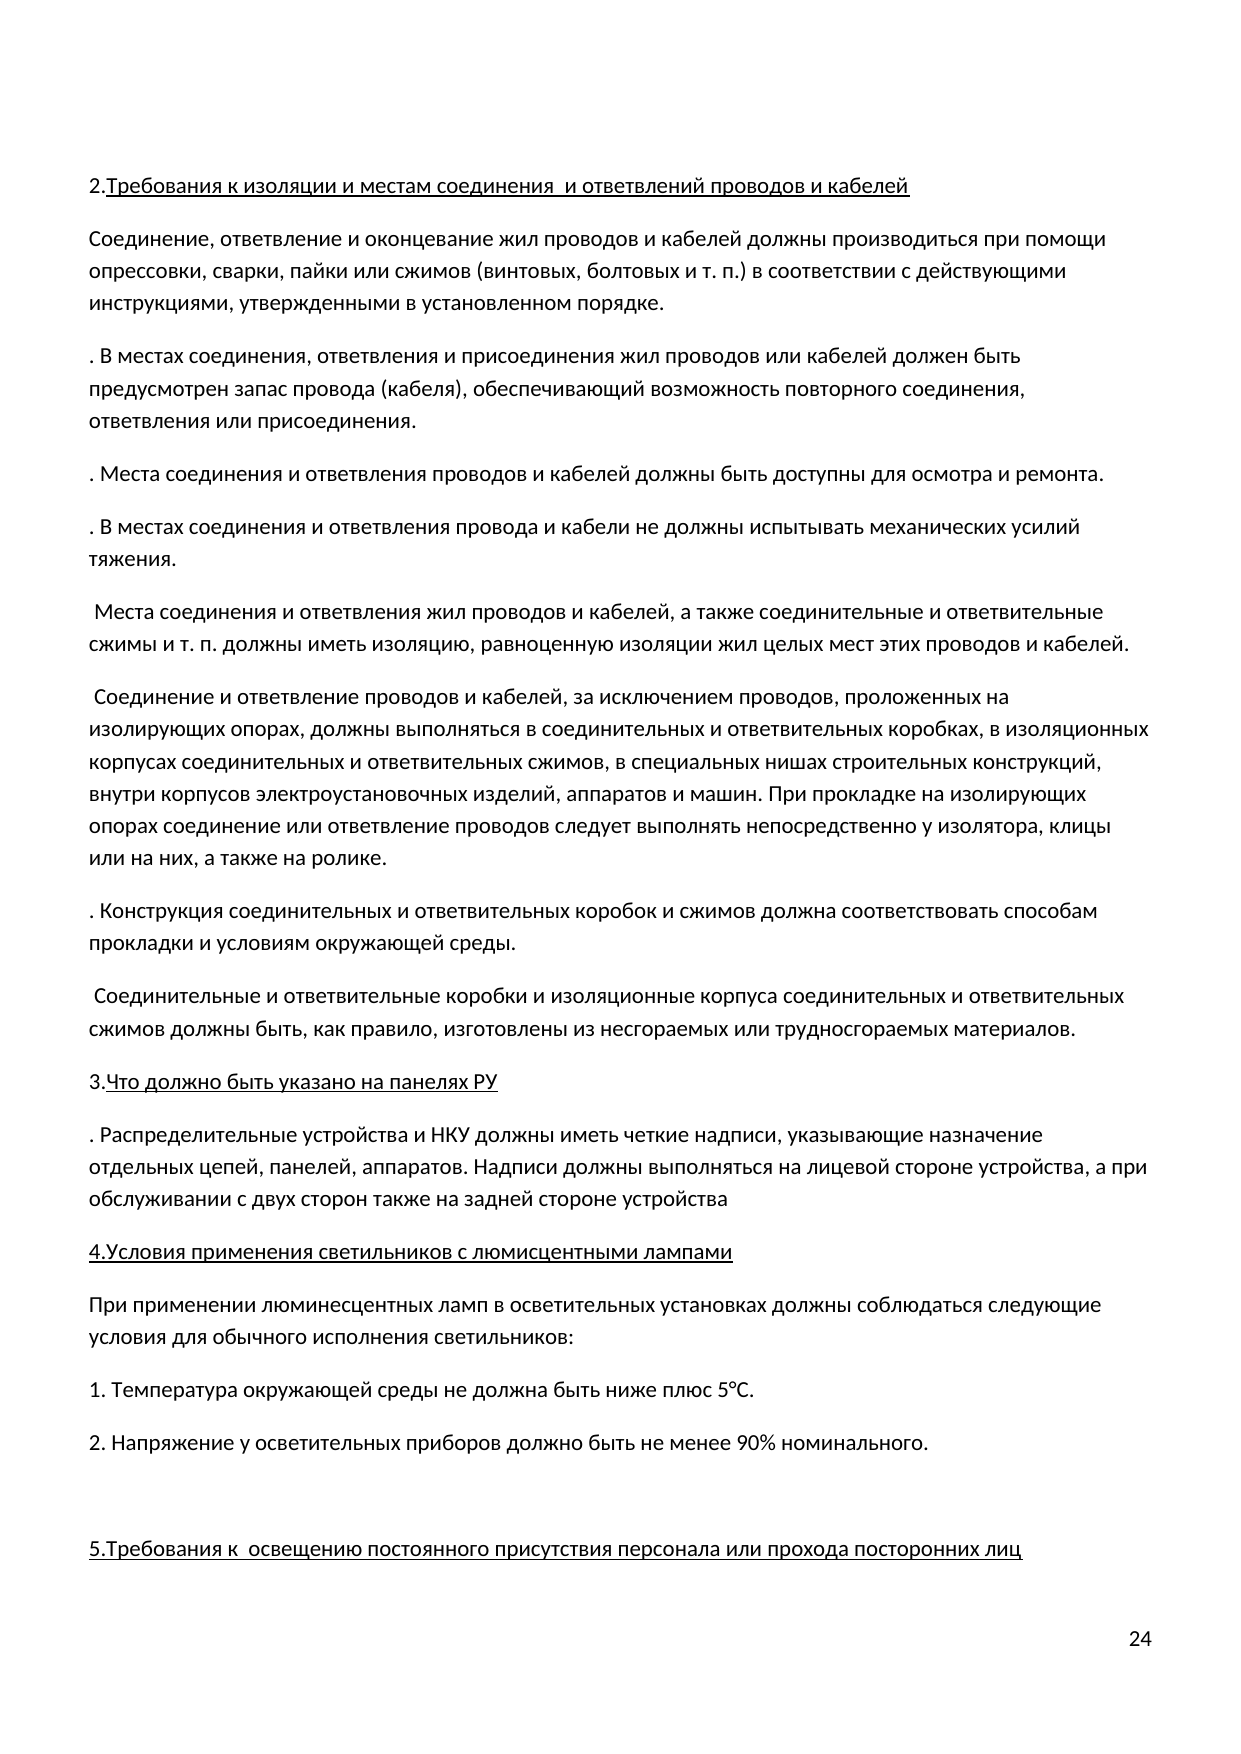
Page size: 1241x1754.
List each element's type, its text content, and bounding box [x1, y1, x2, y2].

text 1. Температура окружающей среды не должна быть ниже плюс 5°С. [89, 1375, 1152, 1403]
text . Распределительные устройства и НКУ должны иметь четкие надписи, указывающие назначение отдельных цепей, панелей, аппаратов. Надписи должны выполняться на лицевой стороне устройства, а при обслуживании с двух сторон также на задней стороне устройства [89, 1120, 1152, 1212]
text 2. Напряжение у осветительных приборов должно быть не менее 90% номинального. [89, 1428, 1152, 1456]
text Соединение и ответвление проводов и кабелей, за исключением проводов, проложенных на изолирующих опорах, должны выполняться в соединительных и ответвительных коробках, в изоляционных корпусах соединительных и ответвительных сжимов, в специальных нишах строительных конструкций, внутри корпусов электроустановочных изделий, аппаратов и машин. При прокладке на изолирующих опорах соединение или ответвление проводов следует выполнять непосредственно у изолятора, клицы или на них, а также на ролике. [89, 682, 1152, 871]
text . В местах соединения, ответвления и присоединения жил проводов или кабелей должен быть предусмотрен запас провода (кабеля), обеспечивающий возможность повторного соединения, ответвления или присоединения. [89, 342, 1152, 434]
text При применении люминесцентных ламп в осветительных установках должны соблюдаться следующие условия для обычного исполнения светильников: [89, 1290, 1152, 1350]
text . Конструкция соединительных и ответвительных коробок и сжимов должна соответствовать способам прокладки и условиям окружающей среды. [89, 896, 1152, 957]
text 5.Требования к освещению постоянного присутствия персонала или прохода посторонних лиц [89, 1534, 1152, 1562]
text 4.Условия применения светильников с люмисцентными лампами [89, 1237, 1152, 1265]
text . Места соединения и ответвления проводов и кабелей должны быть доступны для осмотра и ремонта. [89, 459, 1152, 487]
text 2.Требования к изоляции и местам соединения и ответвлений проводов и кабелей [89, 171, 1152, 199]
text Соединение, ответвление и оконцевание жил проводов и кабелей должны производиться при помощи опрессовки, сварки, пайки или сжимов (винтовых, болтовых и т. п.) в соответствии с действующими инструкциями, утвержденными в установленном порядке. [89, 224, 1152, 317]
text Соединительные и ответвительные коробки и изоляционные корпуса соединительных и ответвительных сжимов должны быть, как правило, изготовлены из несгораемых или трудносгораемых материалов. [89, 982, 1152, 1042]
text Места соединения и ответвления жил проводов и кабелей, а также соединительные и ответвительные сжимы и т. п. должны иметь изоляцию, равноценную изоляции жил целых мест этих проводов и кабелей. [89, 597, 1152, 657]
text . В местах соединения и ответвления провода и кабели не должны испытывать механических усилий тяжения. [89, 512, 1152, 572]
text 3.Что должно быть указано на панелях РУ [89, 1067, 1152, 1095]
